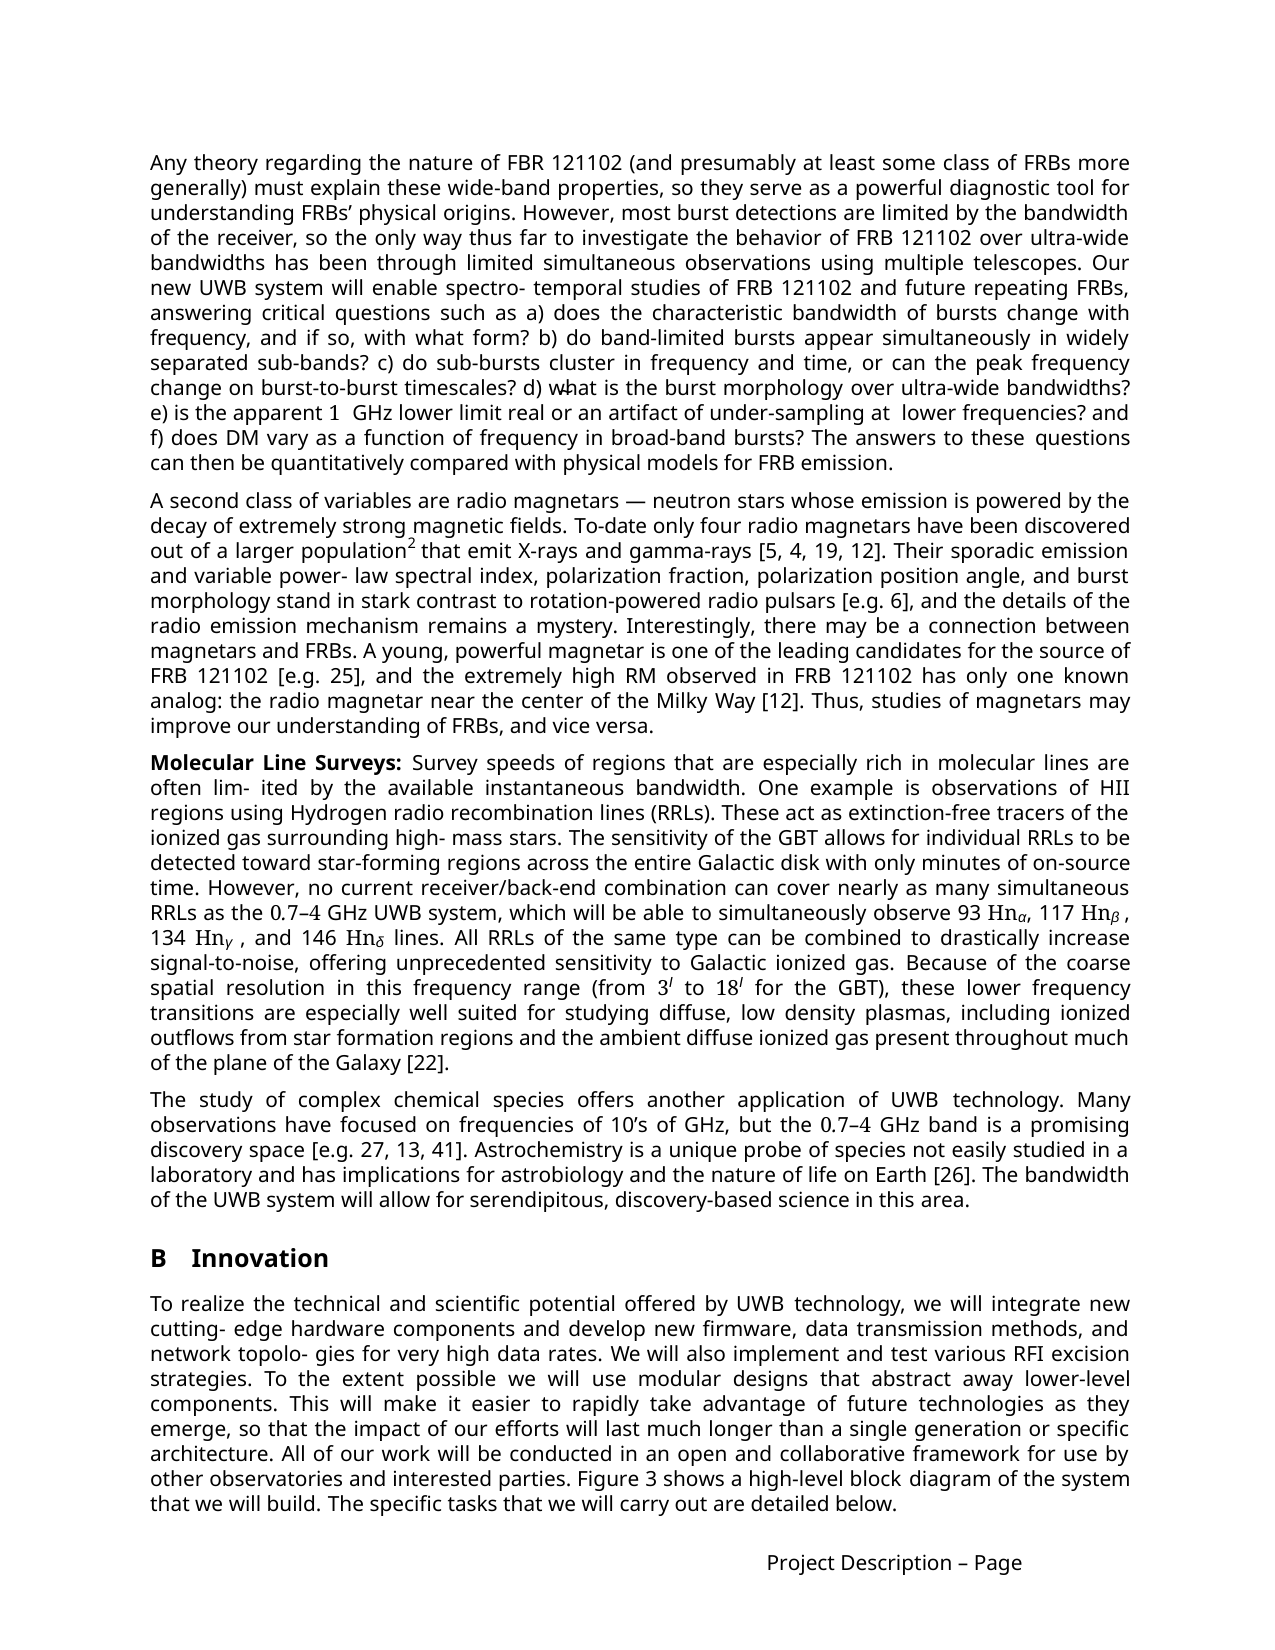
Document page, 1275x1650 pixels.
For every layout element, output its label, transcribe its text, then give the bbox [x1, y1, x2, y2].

text Molecular Line Surveys: Survey speeds of regions that are especially rich in molecular lines are often lim- ited by the available instantaneous bandwidth. One example is observations of HII regions using Hydrogen radio recombination lines (RRLs). These act as extinction-free tracers of the ionized gas surrounding high- mass stars. The sensitivity of the GBT allows for individual RRLs to be detected toward star-forming regions across the entire Galactic disk with only minutes of on-source time. However, no current receiver/back-end combination can cover nearly as many simultaneous RRLs as the 0.7–4 GHz UWB system, which will be able to simultaneously observe 93 Hnα, 117 Hnβ , 134 Hnγ , and 146 Hnδ lines. All RRLs of the same type can be combined to drastically increase signal-to-noise, offering unprecedented sensitivity to Galactic ionized gas. Because of the coarse spatial resolution in this frequency range (from 3I to 18I for the GBT), these lower frequency transitions are especially well suited for studying diffuse, low density plasmas, including ionized outflows from star formation regions and the ambient diffuse ionized gas present throughout much of the plane of the Galaxy [22]. [150, 750, 1131, 1075]
text The study of complex chemical species offers another application of UWB technology. Many observations have focused on frequencies of 10’s of GHz, but the 0.7–4 GHz band is a promising discovery space [e.g. 27, 13, 41]. Astrochemistry is a unique probe of species not easily studied in a laboratory and has implications for astrobiology and the nature of life on Earth [26]. The bandwidth of the UWB system will allow for serendipitous, discovery-based science in this area. [150, 1088, 1131, 1213]
text To realize the technical and scientific potential offered by UWB technology, we will integrate new cutting- edge hardware components and develop new firmware, data transmission methods, and network topolo- gies for very high data rates. We will also implement and test various RFI excision strategies. To the extent possible we will use modular designs that abstract away lower-level components. This will make it easier to rapidly take advantage of future technologies as they emerge, so that the impact of our efforts will last much longer than a single generation or specific architecture. All of our work will be conducted in an open and collaborative framework for use by other observatories and interested parties. Figure 3 shows a high-level block diagram of the system that we will build. The specific tasks that we will carry out are detailed below. [150, 1291, 1131, 1516]
text Any theory regarding the nature of FBR 121102 (and presumably at least some class of FRBs more generally) must explain these wide-band properties, so they serve as a powerful diagnostic tool for understanding FRBs’ physical origins. However, most burst detections are limited by the bandwidth of the receiver, so the only way thus far to investigate the behavior of FRB 121102 over ultra-wide bandwidths has been through limited simultaneous observations using multiple telescopes. Our new UWB system will enable spectro- temporal studies of FRB 121102 and future repeating FRBs, answering critical questions such as a) does the characteristic bandwidth of bursts change with frequency, and if so, with what form? b) do band-limited bursts appear simultaneously in widely separated sub-bands? c) do sub-bursts cluster in frequency and time, or can the peak frequency change on burst-to-burst timescales? d) what is the burst morphology over ultra-wide bandwidths? e) is the apparent 1 GHz lower limit real or an artifact of under-sampling at lower frequencies? and f) does DM vary as a function of frequency in broad-band bursts? The answers to these questions can then be quantitatively compared with physical models for FRB emission. [150, 151, 1131, 476]
text A second class of variables are radio magnetars — neutron stars whose emission is powered by the decay of extremely strong magnetic fields. To-date only four radio magnetars have been discovered out of a larger population2 that emit X-rays and gamma-rays [5, 4, 19, 12]. Their sporadic emission and variable power- law spectral index, polarization fraction, polarization position angle, and burst morphology stand in stark contrast to rotation-powered radio pulsars [e.g. 6], and the details of the radio emission mechanism remains a mystery. Interestingly, there may be a connection between magnetars and FRBs. A young, powerful magnetar is one of the leading candidates for the source of FRB 121102 [e.g. 25], and the extremely high RM observed in FRB 121102 has only one known analog: the radio magnetar near the center of the Milky Way [12]. Thus, studies of magnetars may improve our understanding of FRBs, and vice versa. [150, 488, 1131, 738]
subtitle Innovation [150, 1240, 1142, 1274]
